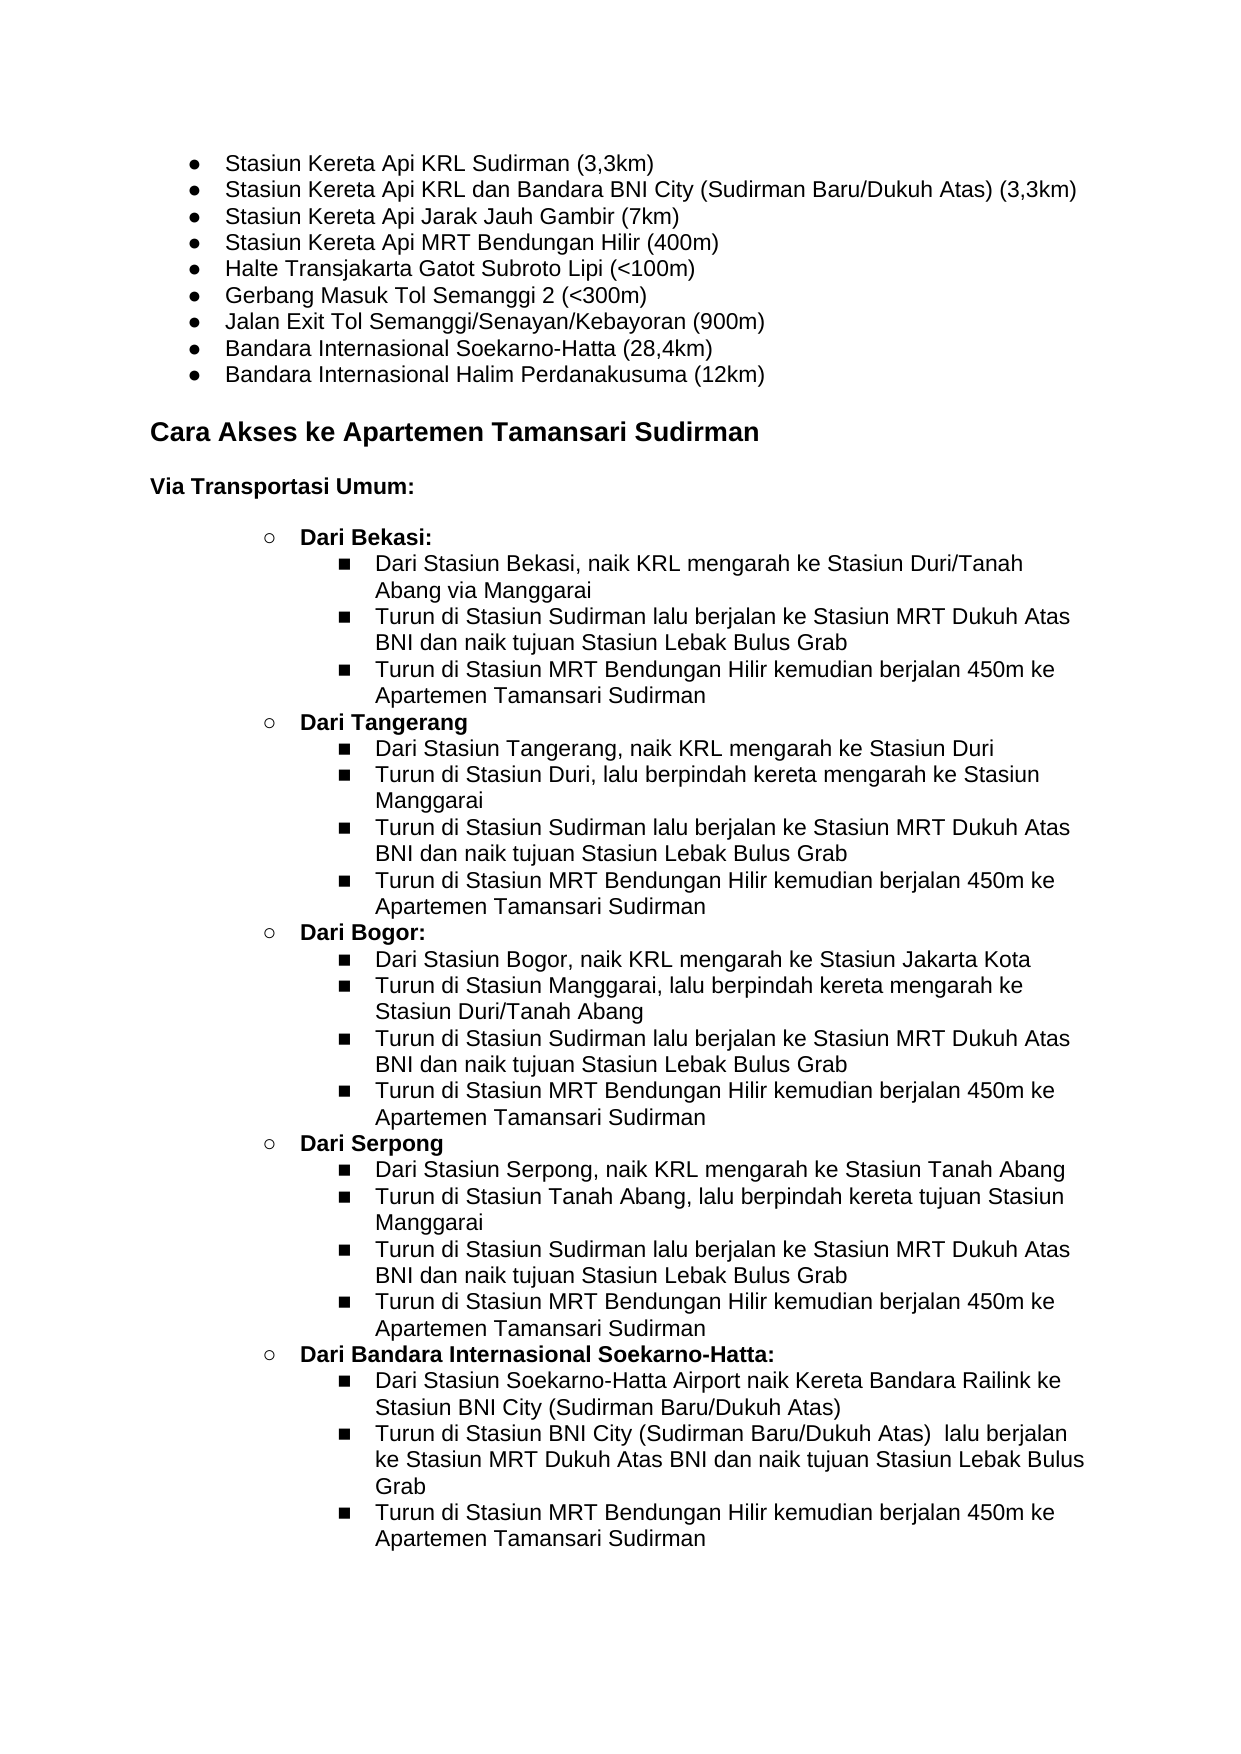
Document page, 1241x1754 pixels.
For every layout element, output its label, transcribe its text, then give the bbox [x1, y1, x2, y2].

list Turun di Stasiun Tanah Abang, lalu berpindah kereta tujuan Stasiun Manggarai [337, 1183, 1090, 1236]
list Turun di Stasiun Sudirman lalu berjalan ke Stasiun MRT Dukuh Atas BNI dan naik tujuan Stasiun Lebak Bulus Grab [337, 1025, 1090, 1077]
list Dari Bandara Internasional Soekarno-Hatta: [262, 1341, 1090, 1367]
list Stasiun Kereta Api KRL dan Bandara BNI City (Sudirman Baru/Dukuh Atas) (3,3km) [187, 176, 1090, 203]
list Turun di Stasiun MRT Bendungan Hilir kemudian berjalan 450m ke Apartemen Tamansari Sudirman [337, 656, 1090, 708]
list Turun di Stasiun Sudirman lalu berjalan ke Stasiun MRT Dukuh Atas BNI dan naik tujuan Stasiun Lebak Bulus Grab [337, 1236, 1090, 1288]
list Gerbang Masuk Tol Semanggi 2 (<300m) [187, 282, 1090, 308]
list Stasiun Kereta Api MRT Bendungan Hilir (400m) [187, 229, 1090, 255]
list Dari Tangerang [262, 708, 1090, 735]
list Dari Bekasi: [262, 524, 1090, 550]
list Turun di Stasiun MRT Bendungan Hilir kemudian berjalan 450m ke Apartemen Tamansari Sudirman [337, 867, 1090, 919]
list Dari Stasiun Bogor, naik KRL mengarah ke Stasiun Jakarta Kota [337, 946, 1090, 972]
list Turun di Stasiun Sudirman lalu berjalan ke Stasiun MRT Dukuh Atas BNI dan naik tujuan Stasiun Lebak Bulus Grab [337, 603, 1090, 656]
list Bandara Internasional Soekarno-Hatta (28,4km) [187, 334, 1090, 361]
list Turun di Stasiun BNI City (Sudirman Baru/Dukuh Atas) lalu berjalan ke Stasiun MRT Dukuh Atas BNI dan naik tujuan Stasiun Lebak Bulus Grab [337, 1420, 1090, 1499]
list Turun di Stasiun MRT Bendungan Hilir kemudian berjalan 450m ke Apartemen Tamansari Sudirman [337, 1077, 1090, 1130]
text Via Transportasi Umum: [150, 473, 1090, 499]
list Bandara Internasional Halim Perdanakusuma (12km) [187, 361, 1090, 387]
subtitle Cara Akses ke Apartemen Tamansari Sudirman [150, 416, 1090, 448]
list Dari Stasiun Soekarno-Hatta Airport naik Kereta Bandara Railink ke Stasiun BNI City (Sudirman Baru/Dukuh Atas) [337, 1367, 1090, 1420]
list Dari Bogor: [262, 919, 1090, 946]
list Turun di Stasiun Sudirman lalu berjalan ke Stasiun MRT Dukuh Atas BNI dan naik tujuan Stasiun Lebak Bulus Grab [337, 814, 1090, 867]
list Stasiun Kereta Api KRL Sudirman (3,3km) [187, 150, 1090, 176]
list Turun di Stasiun Duri, lalu berpindah kereta mengarah ke Stasiun Manggarai [337, 761, 1090, 814]
list Turun di Stasiun Manggarai, lalu berpindah kereta mengarah ke Stasiun Duri/Tanah Abang [337, 972, 1090, 1025]
list Dari Serpong [262, 1130, 1090, 1156]
list Dari Stasiun Bekasi, naik KRL mengarah ke Stasiun Duri/Tanah Abang via Manggarai [337, 550, 1090, 603]
list Stasiun Kereta Api Jarak Jauh Gambir (7km) [187, 203, 1090, 229]
list Dari Stasiun Tangerang, naik KRL mengarah ke Stasiun Duri [337, 735, 1090, 761]
list Halte Transjakarta Gatot Subroto Lipi (<100m) [187, 255, 1090, 282]
list Turun di Stasiun MRT Bendungan Hilir kemudian berjalan 450m ke Apartemen Tamansari Sudirman [337, 1288, 1090, 1341]
list Dari Stasiun Serpong, naik KRL mengarah ke Stasiun Tanah Abang [337, 1156, 1090, 1183]
list Jalan Exit Tol Semanggi/Senayan/Kebayoran (900m) [187, 308, 1090, 334]
list Turun di Stasiun MRT Bendungan Hilir kemudian berjalan 450m ke Apartemen Tamansari Sudirman [337, 1499, 1090, 1552]
